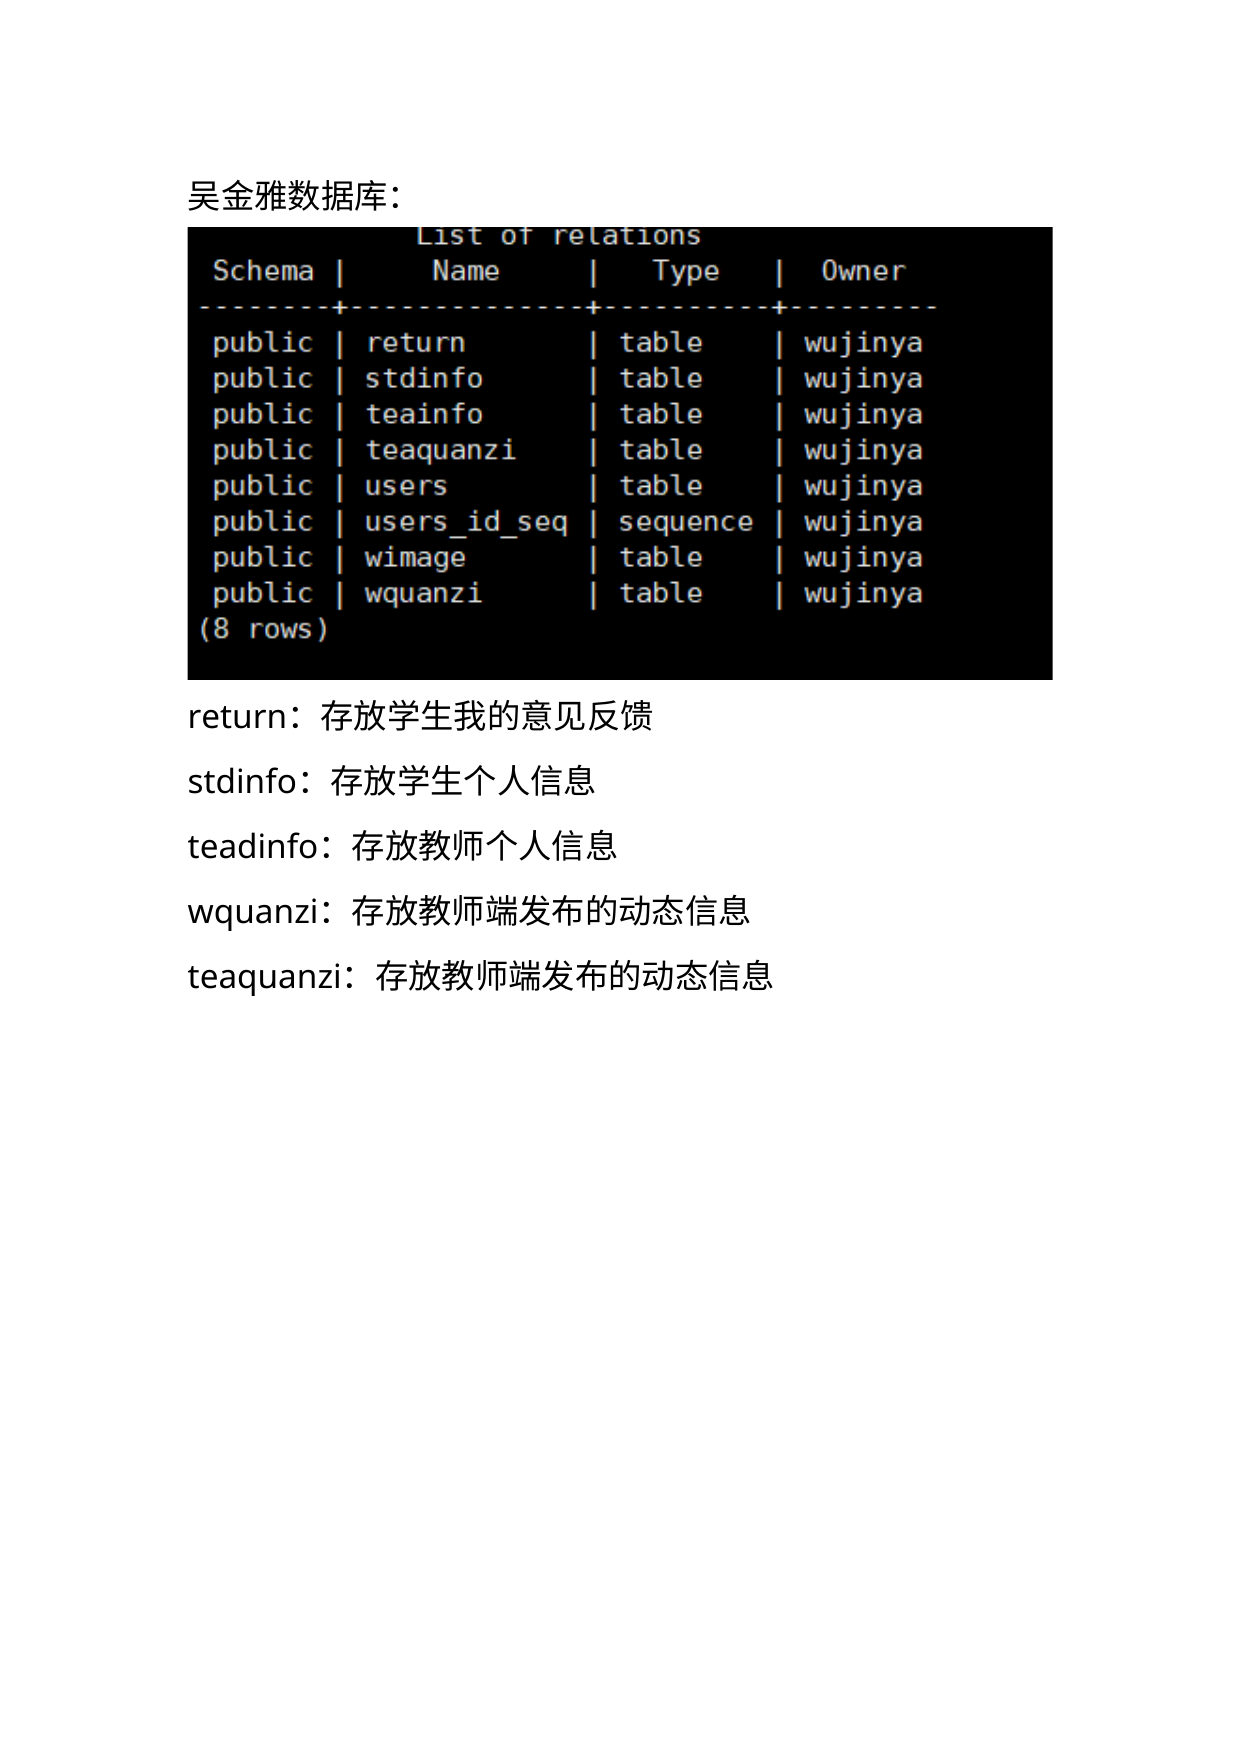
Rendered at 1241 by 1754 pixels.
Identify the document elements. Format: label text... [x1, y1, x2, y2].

text teaquanzi：存放教师端发布的动态信息 [187, 942, 1053, 1007]
text 吴金雅数据库： [187, 162, 1053, 227]
text wquanzi：存放教师端发布的动态信息 [187, 877, 1053, 942]
text teadinfo：存放教师个人信息 [187, 812, 1053, 877]
text stdinfo：存放学生个人信息 [187, 747, 1053, 812]
text return：存放学生我的意见反馈 [187, 682, 1053, 747]
picture [187, 227, 1053, 680]
